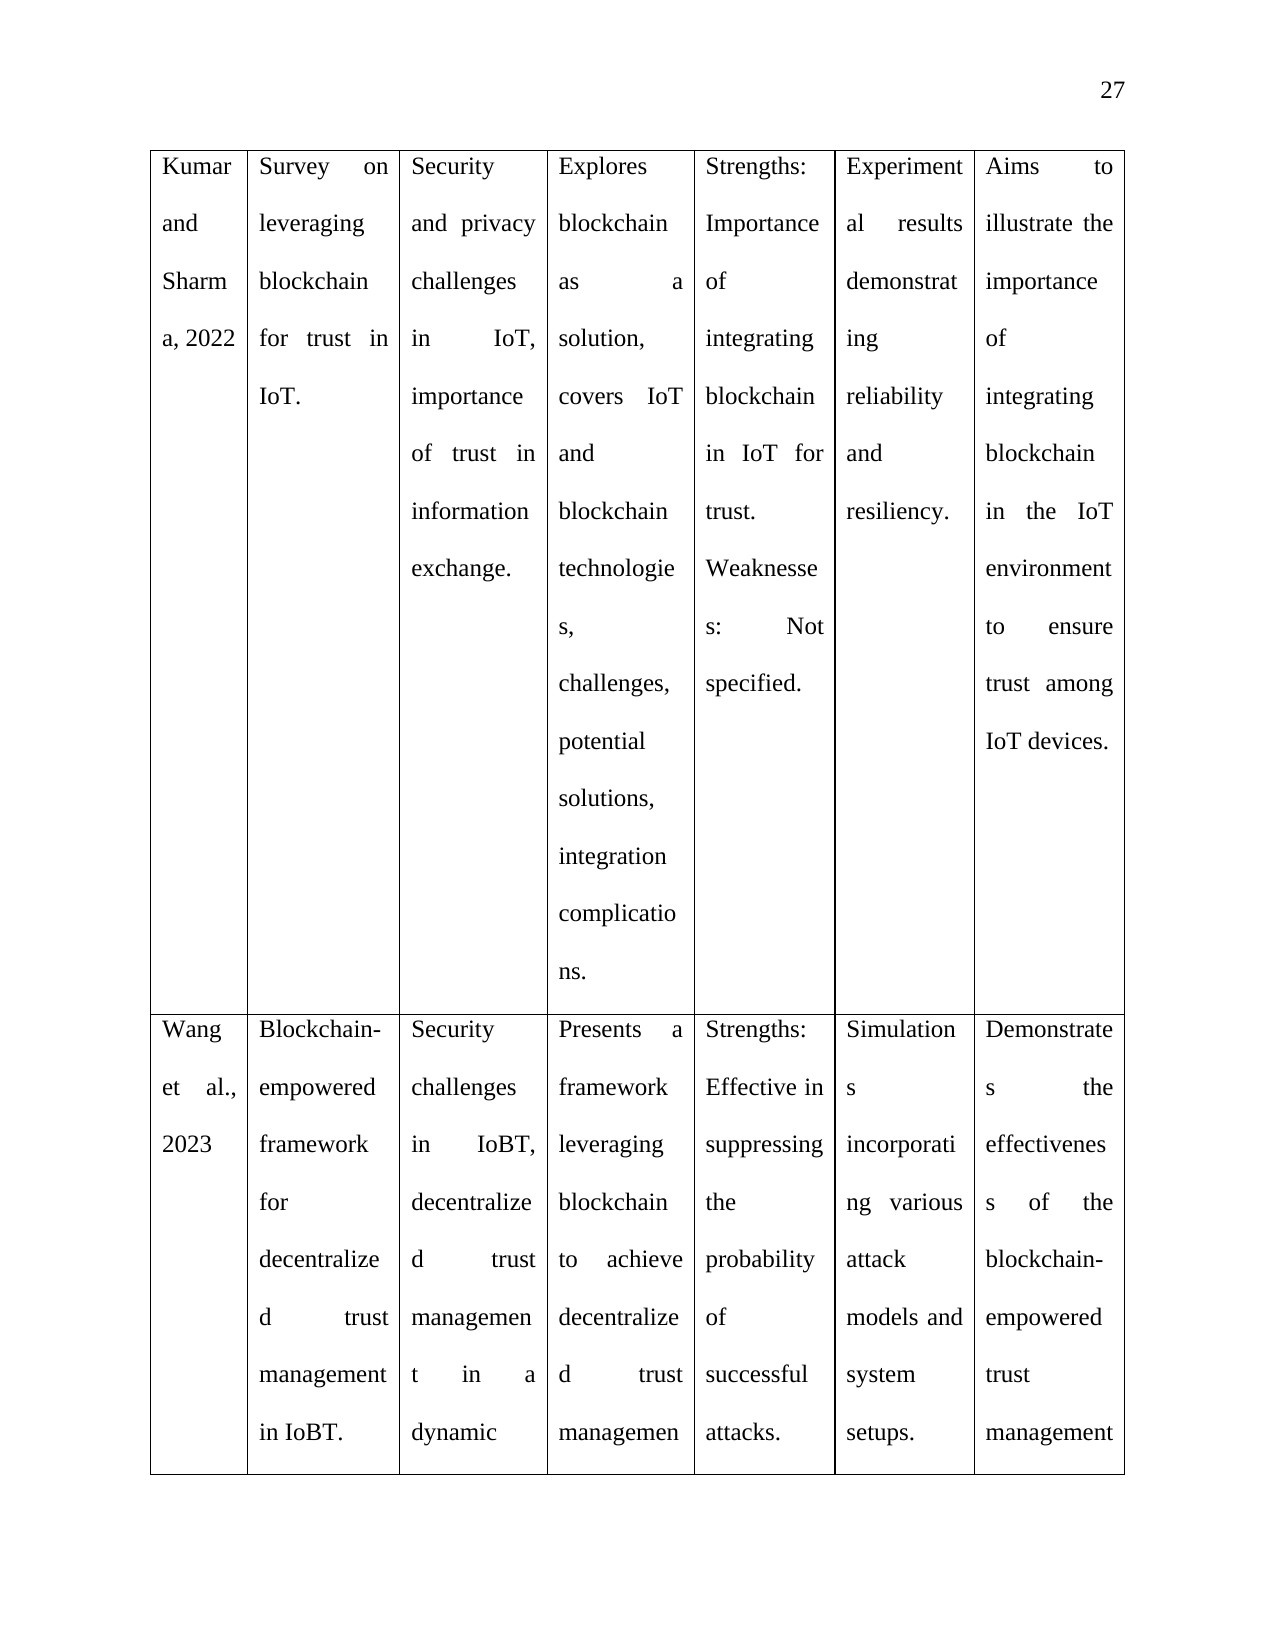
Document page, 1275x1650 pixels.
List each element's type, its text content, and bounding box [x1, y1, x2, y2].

table_cell Aims to illustrate the importance of integrating blockchain in the IoT environment to ensure trust among IoT devices. [975, 151, 1124, 1013]
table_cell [975, 1015, 1124, 1474]
table_cell Strengths: Importance of integrating blockchain in IoT for trust. Weaknesses: Not specified. [695, 151, 834, 1013]
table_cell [695, 1015, 834, 1474]
table_cell Survey on leveraging blockchain for trust in IoT. [248, 151, 399, 1013]
table_cell Kumar and Sharma, 2022 [151, 151, 247, 1013]
table_cell Experimental results demonstrating reliability and resiliency. [836, 151, 974, 1013]
table_cell Wang et al., 2023 [151, 1015, 247, 1474]
table_cell Security and privacy challenges in IoT, importance of trust in information exchange. [400, 151, 547, 1013]
table_cell Explores blockchain as a solution, covers IoT and blockchain technologies, challenges, potential solutions, integration complications. [548, 151, 694, 1013]
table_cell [548, 1015, 694, 1474]
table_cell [400, 1015, 547, 1474]
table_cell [836, 1015, 974, 1474]
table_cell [248, 1015, 399, 1474]
